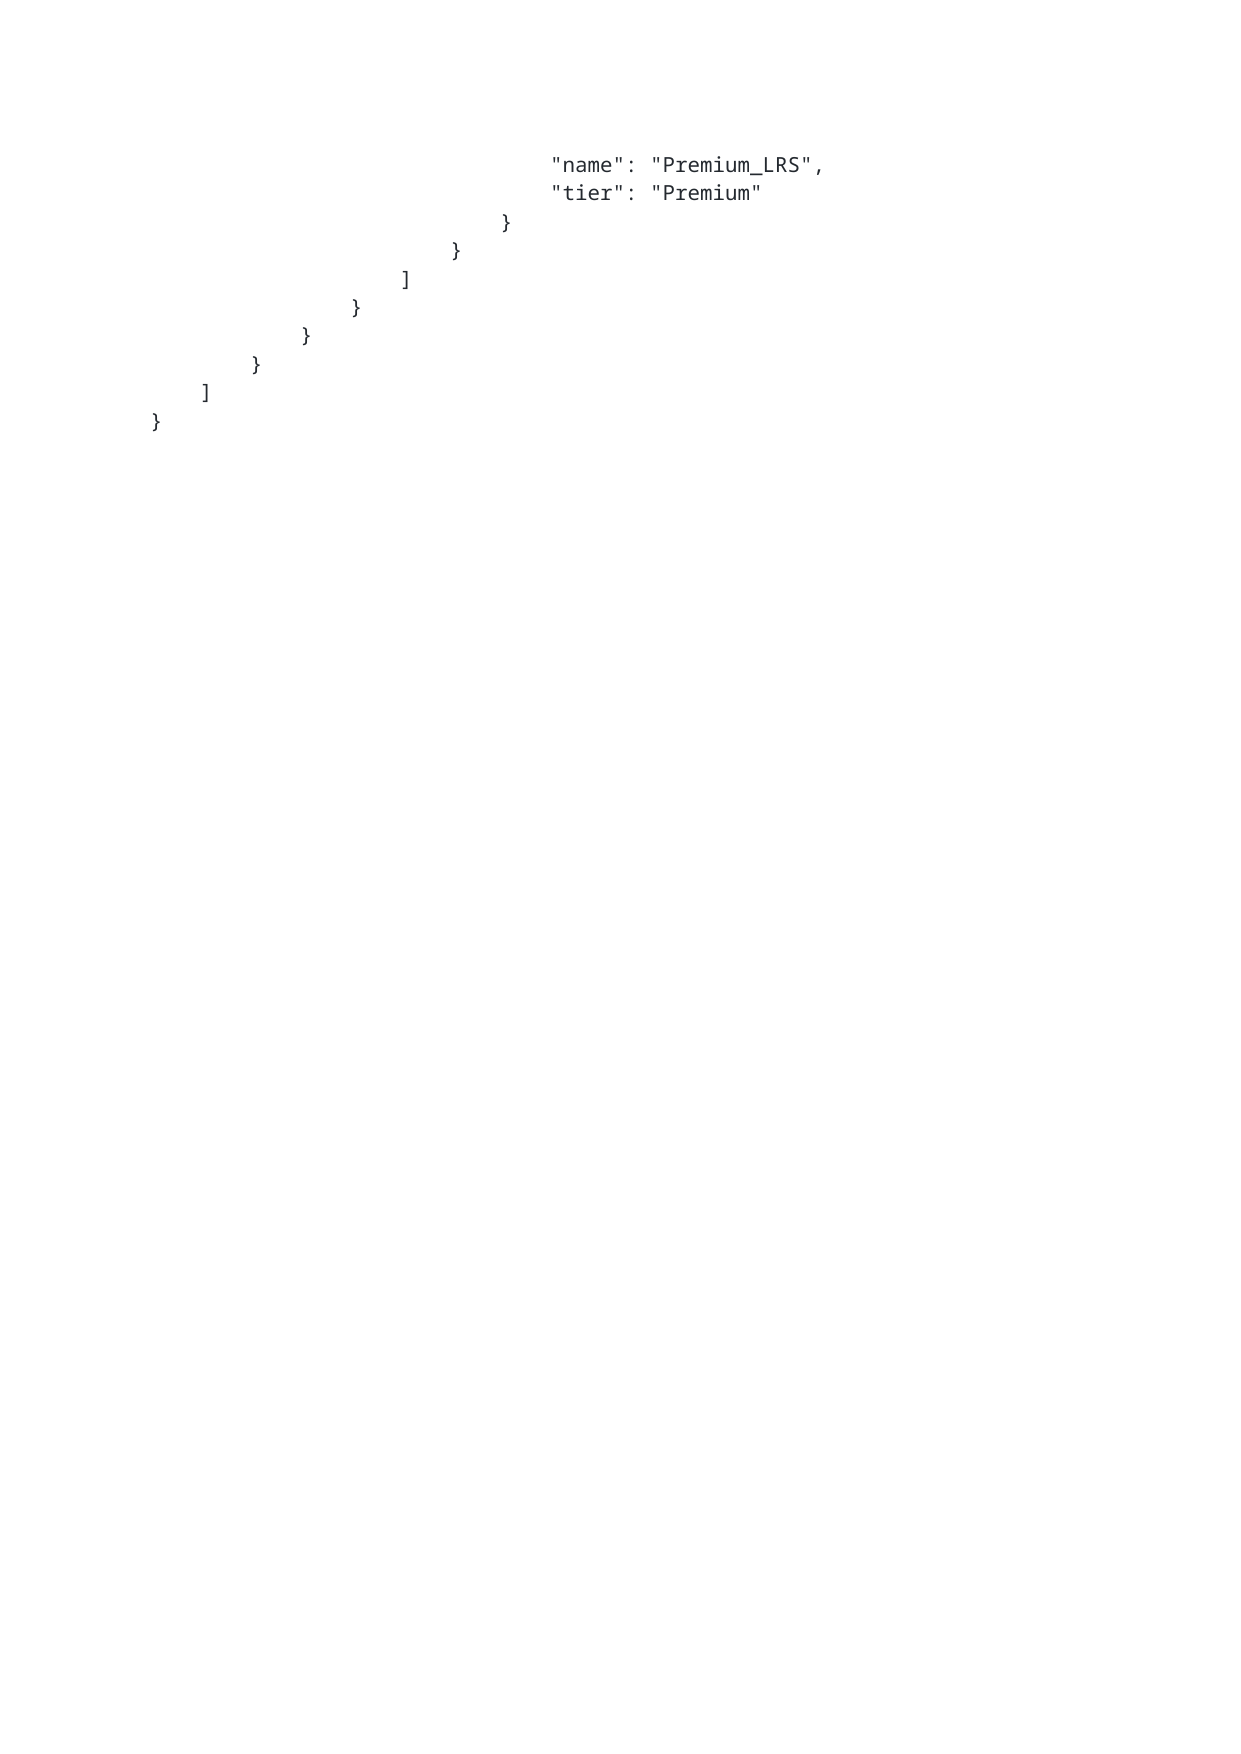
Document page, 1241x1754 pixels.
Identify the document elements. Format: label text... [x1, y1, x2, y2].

text } [150, 292, 1090, 321]
text } [150, 406, 1090, 434]
text } [150, 207, 1090, 235]
text } [150, 235, 1090, 264]
text ] [150, 264, 1090, 292]
text ] [150, 377, 1090, 406]
text "tier": "Premium" [150, 178, 1090, 207]
text } [150, 321, 1090, 349]
text } [150, 349, 1090, 377]
text "name": "Premium_LRS", [150, 150, 1090, 178]
